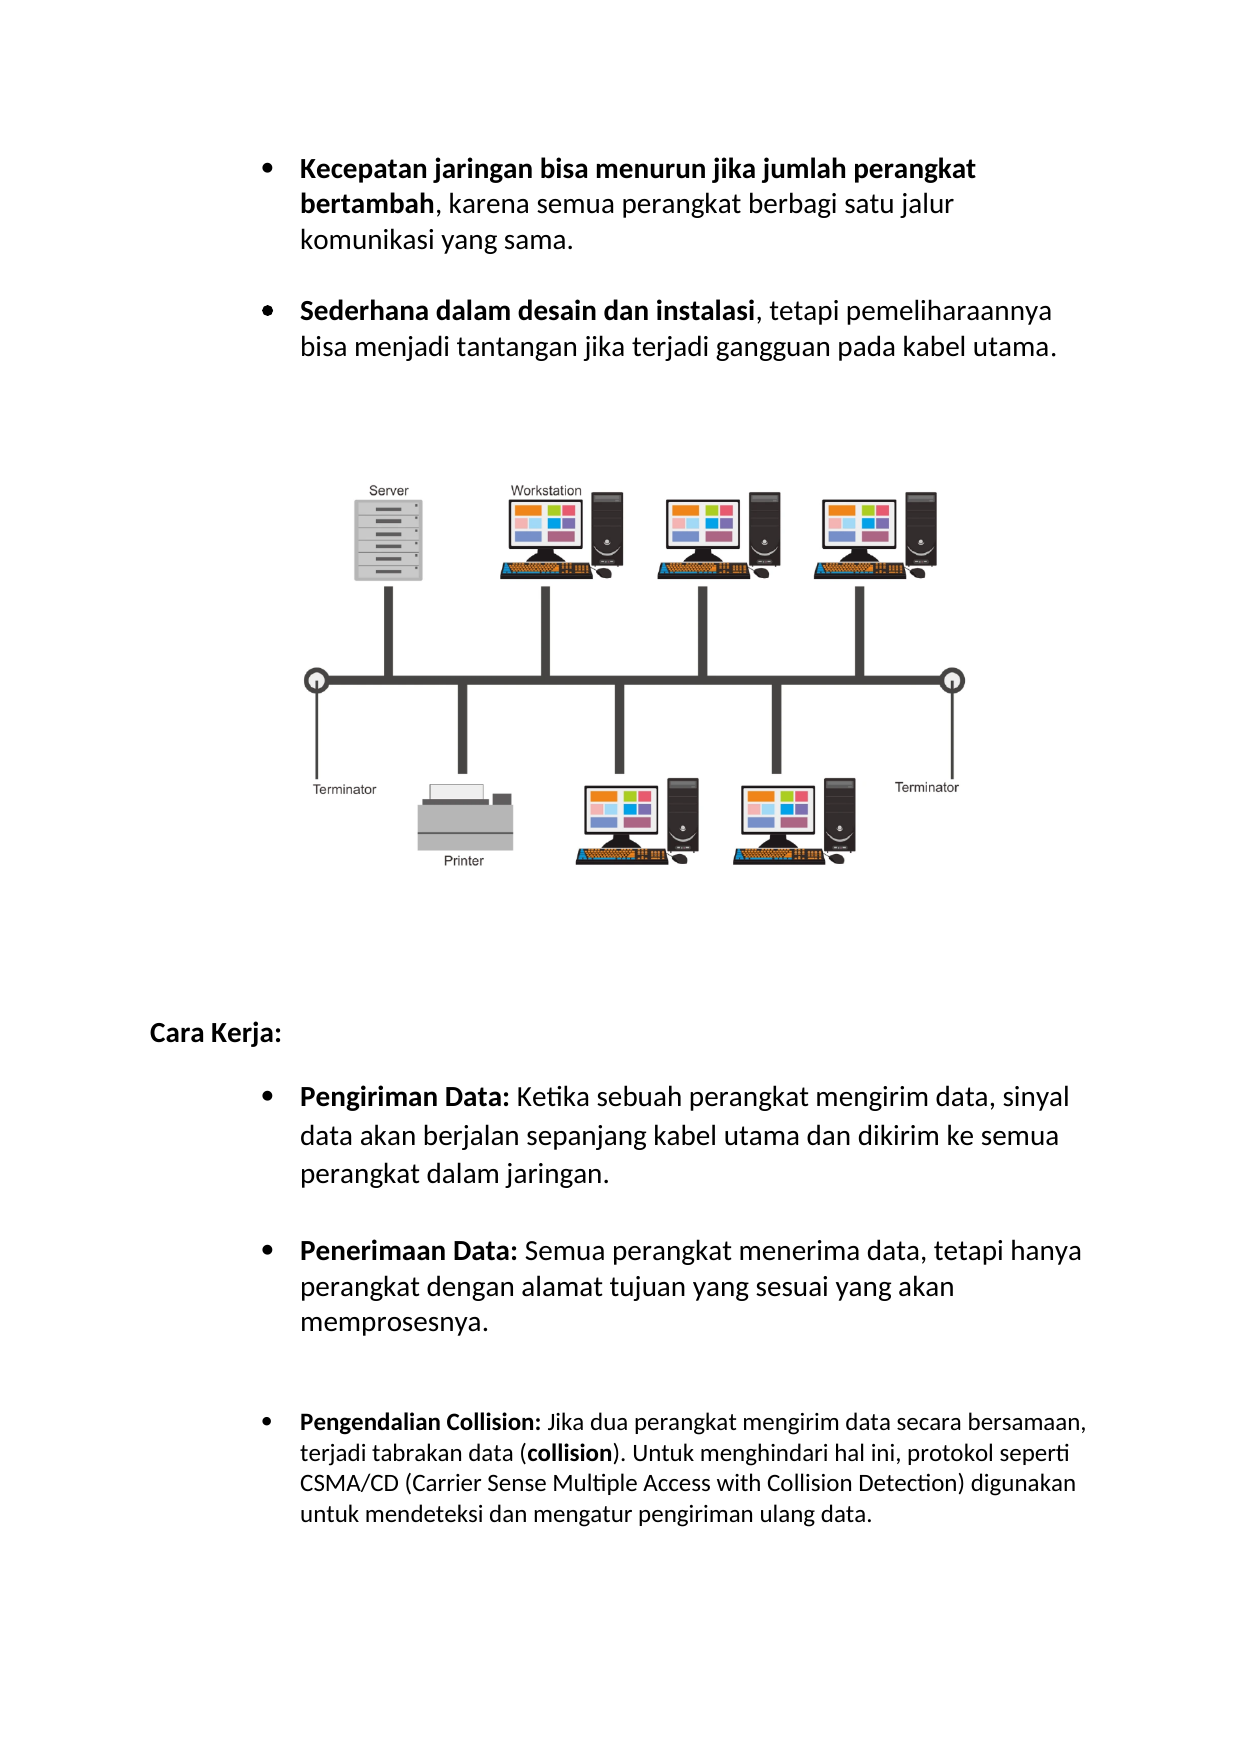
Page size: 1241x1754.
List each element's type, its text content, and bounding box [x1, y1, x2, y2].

list Penerimaan Data: Semua perangkat menerima data, tetapi hanya perangkat dengan alamat tujuan yang sesuai yang akan memprosesnya. [262, 1232, 1090, 1339]
list Pengiriman Data: Ketika sebuah perangkat mengirim data, sinyal data akan berjalan sepanjang kabel utama dan dikirim ke semua perangkat dalam jaringan. [262, 1078, 1090, 1191]
text Cara Kerja: [150, 1014, 1090, 1049]
picture [145, 467, 1123, 920]
list Sederhana dalam desain dan instalasi, tetapi pemeliharaannya bisa menjadi tantangan jika terjadi gangguan pada kabel utama. [262, 292, 1090, 364]
list Pengendalian Collision: Jika dua perangkat mengirim data secara bersamaan, terjadi tabrakan data (collision). Untuk menghindari hal ini, protokol seperti CSMA/CD (Carrier Sense Multiple Access with Collision Detection) digunakan untuk mendeteksi dan mengatur pengiriman ulang data. [262, 1406, 1090, 1528]
list Kecepatan jaringan bisa menurun jika jumlah perangkat bertambah, karena semua perangkat berbagi satu jalur komunikasi yang sama. [262, 150, 1090, 257]
